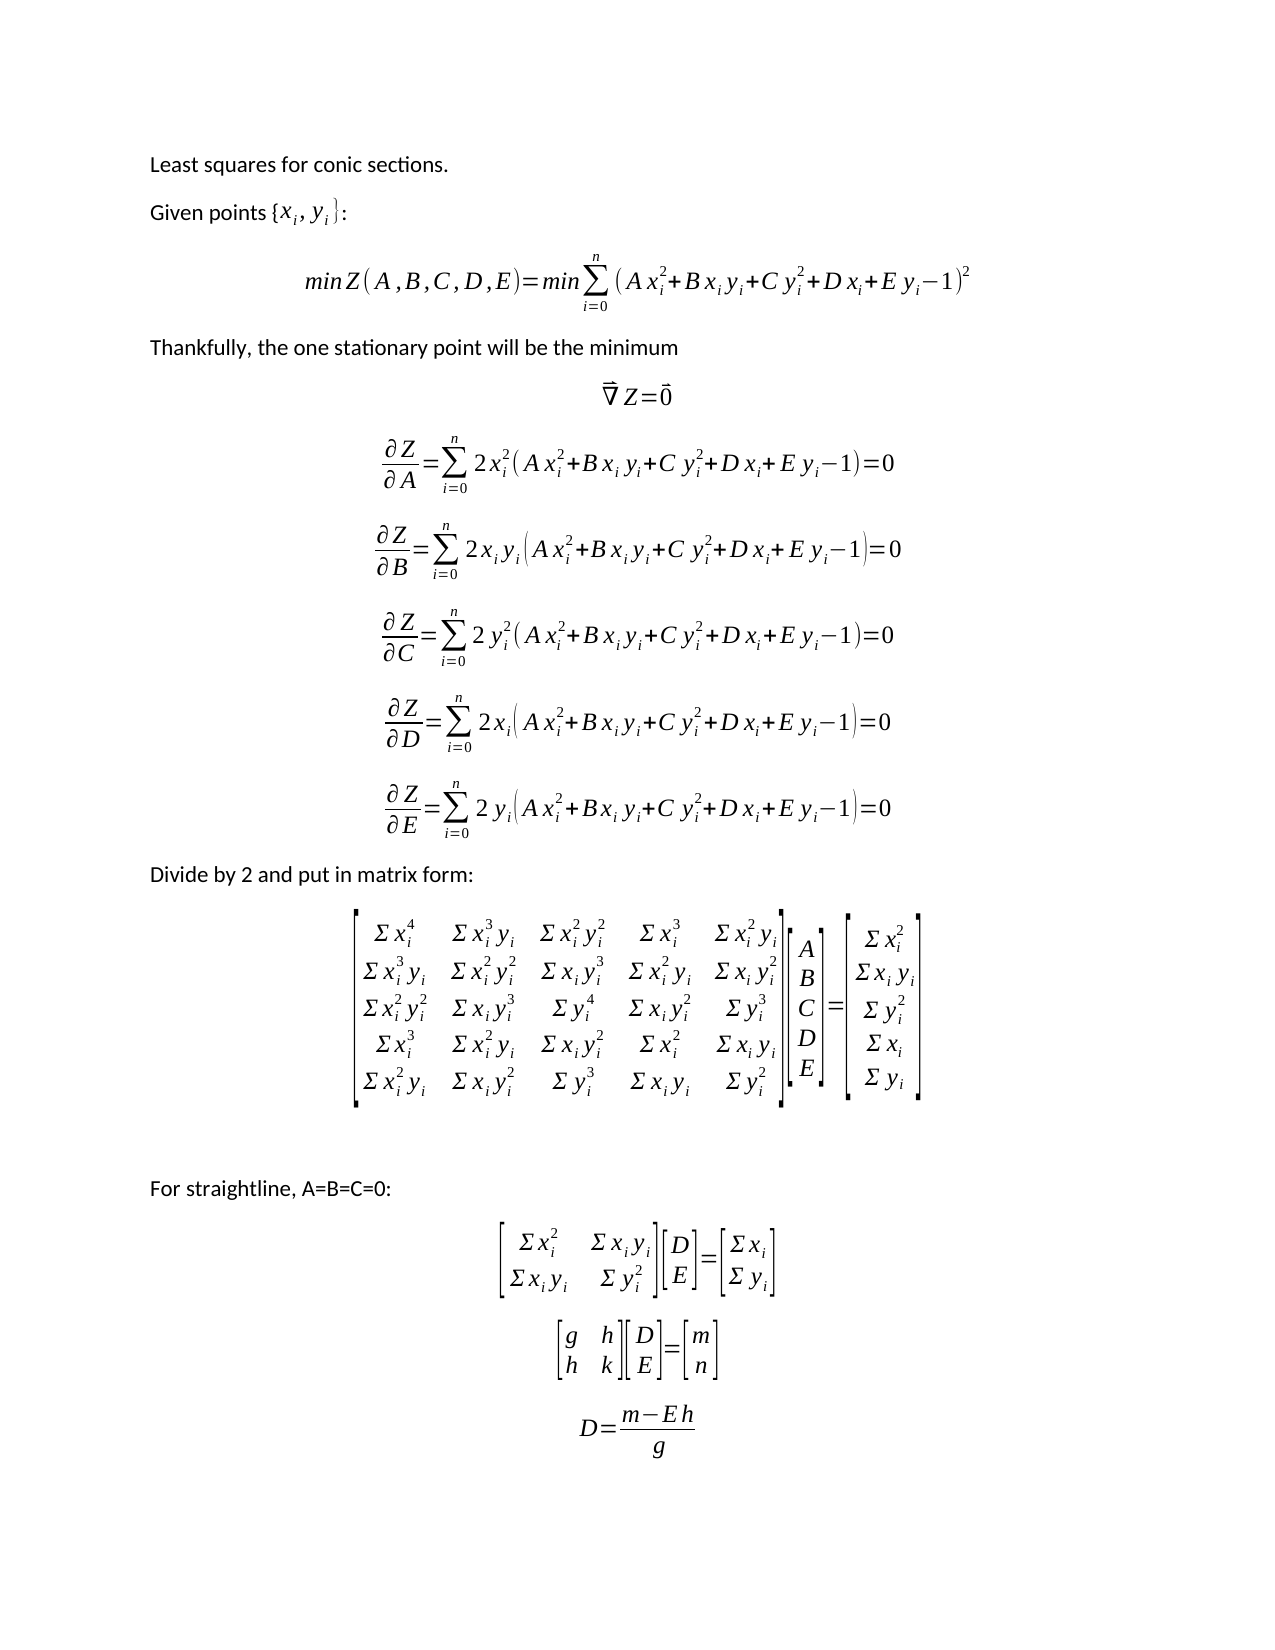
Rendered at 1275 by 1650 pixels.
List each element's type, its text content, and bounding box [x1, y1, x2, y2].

text Thankfully, the one stationary point will be the minimum [150, 333, 1125, 361]
text Divide by 2 and put in matrix form: [150, 860, 1125, 888]
text Least squares for conic sections. [150, 150, 1125, 178]
text For straightline, A=B=C=0: [150, 1174, 1125, 1202]
text Given points {: [150, 197, 1125, 228]
